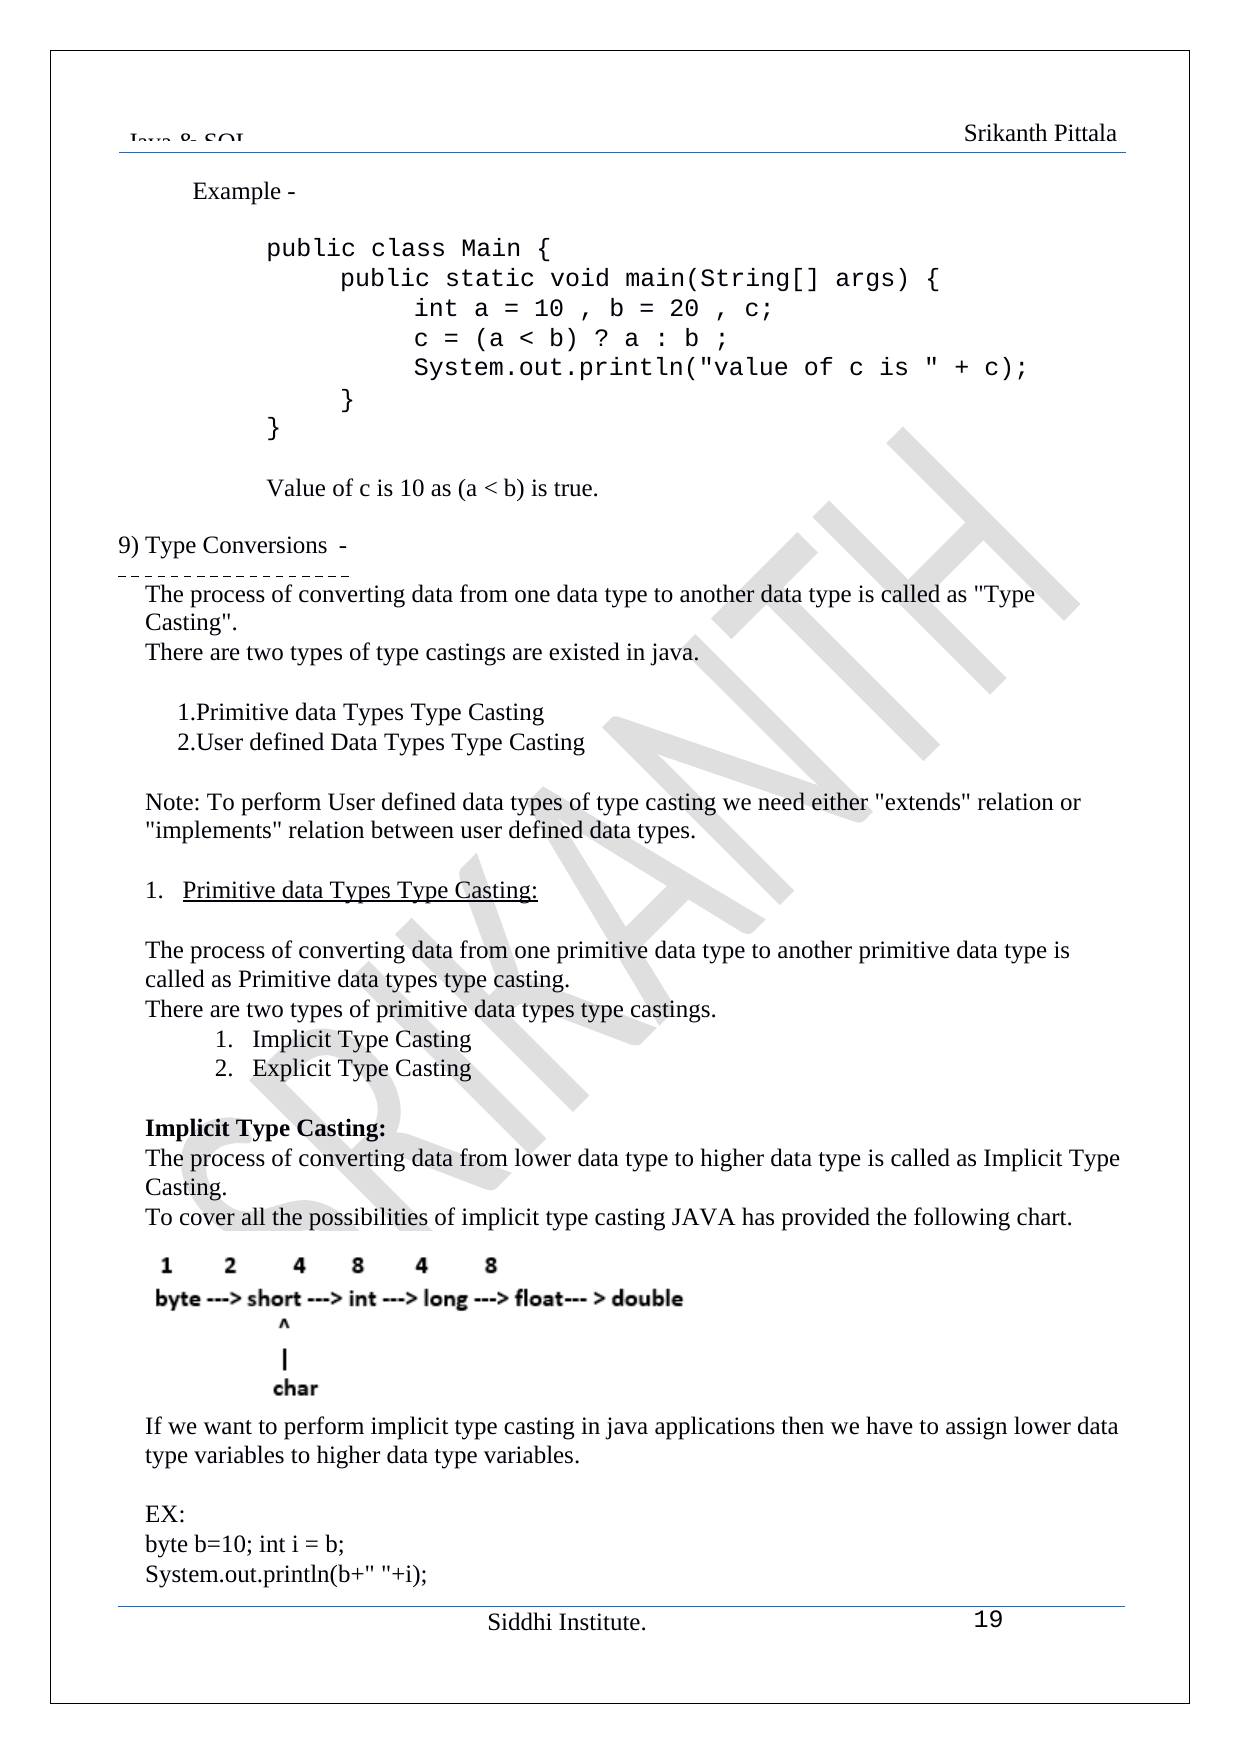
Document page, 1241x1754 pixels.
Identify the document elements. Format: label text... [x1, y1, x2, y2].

text public static void main(String[] args) { int a = 10 , b = 20 , c; [340, 266, 943, 324]
text 1.Primitive data Types Type Casting [177, 697, 1134, 726]
text There are two types of primitive data types type castings. [145, 994, 1134, 1022]
text } [266, 414, 1134, 443]
list Type Conversions - [118, 530, 1134, 559]
text 2.User defined Data Types Type Casting [177, 727, 1134, 756]
text The process of converting data from one primitive data type to another primitive data type is called as Primitive data types type casting. [145, 935, 1134, 993]
text public class Main { [266, 236, 1134, 264]
text } [340, 384, 1134, 413]
text The process of converting data from one data type to another data type is called as "Type Casting". [145, 573, 1134, 636]
text Note: To perform User defined data types of type casting we need either "extends" relation or "implements" relation between user defined data types. [145, 787, 1134, 844]
text The process of converting data from lower data type to higher data type is called as Implicit Type Casting. [145, 1143, 1134, 1201]
list Explicit Type Casting [214, 1053, 1134, 1082]
text If we want to perform implicit type casting in java applications then we have to assign lower data type variables to higher data type variables. [145, 1411, 1134, 1468]
text To cover all the possibilities of implicit type casting JAVA has provided the following chart. [145, 1202, 1134, 1231]
picture [144, 1231, 725, 1410]
list Implicit Type Casting [214, 1024, 1134, 1052]
text Implicit Type Casting: [145, 1113, 1134, 1142]
text There are two types of type castings are existed in java. [145, 637, 1134, 666]
text byte b=10; int i = b; [145, 1529, 1134, 1558]
text c = (a < b) ? a : b ; System.out.println("value of c is " + c); [414, 325, 1032, 383]
text EX: [145, 1499, 1134, 1528]
text System.out.println(b+" "+i); [145, 1559, 1134, 1588]
text Value of c is 10 as (a < b) is true. [266, 473, 1134, 501]
list Primitive data Types Type Casting: [145, 875, 1134, 904]
text Example - [192, 176, 1134, 205]
